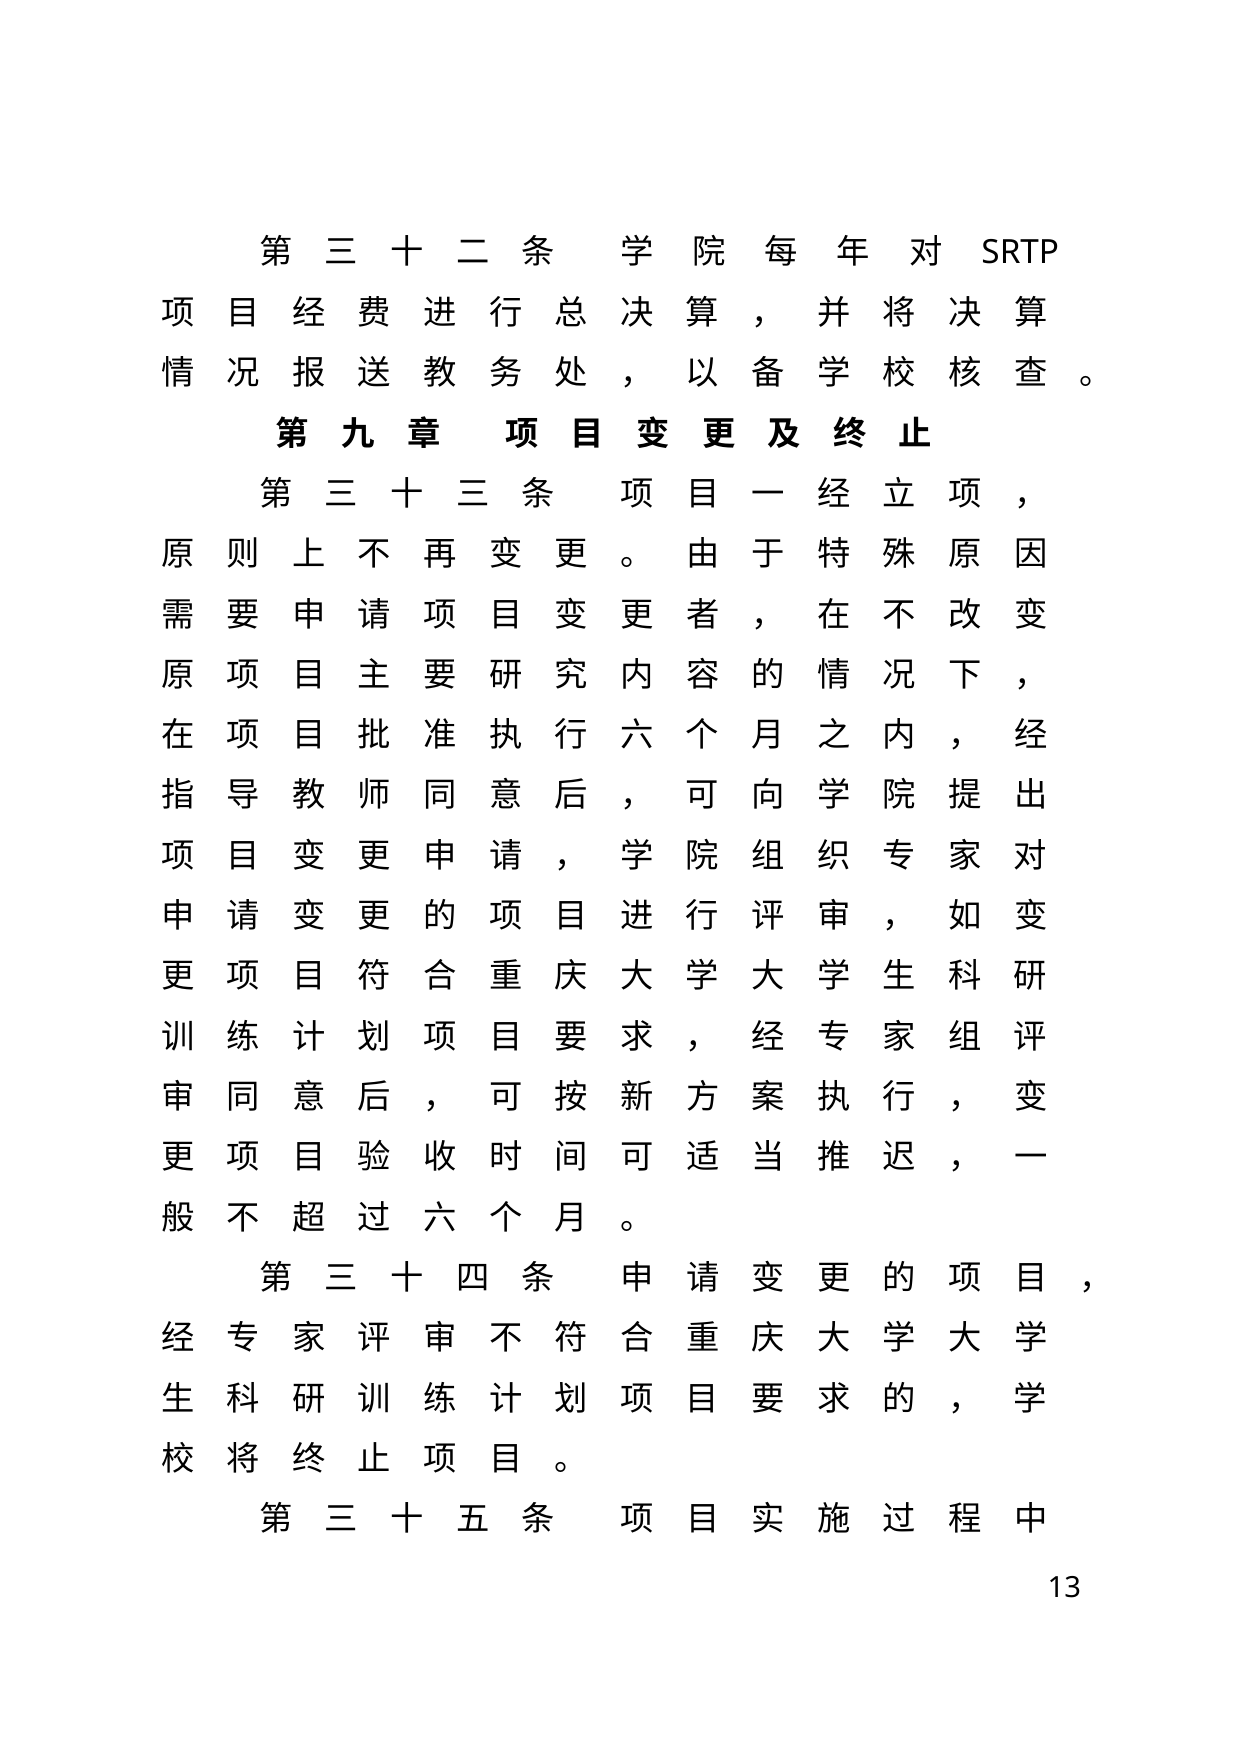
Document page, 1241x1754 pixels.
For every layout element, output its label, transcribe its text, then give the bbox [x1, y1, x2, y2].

list 项目一经立项，原则上不再变更。由于特殊原因需要申请项目变更者，在不改变原项目主要研究内容的情况下，在项目批准执行六个月之内，经指导教师同意后，可向学院提出项目变更申请，学院组织专家对申请变更的项目进行评审，如变更项目符合重庆大学大学生科研训练计划项目要求，经专家组评审同意后，可按新方案执行，变更项目验收时间可适当推迟，一般不超过六个月。 [161, 461, 1079, 1245]
text 第九章 项目变更及终止 [161, 400, 1079, 461]
list 学院每年对SRTP项目经费进行总决算，并将决算情况报送教务处，以备学校核查。 [161, 219, 1079, 400]
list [161, 1486, 1079, 1546]
list 申请变更的项目，经专家评审不符合重庆大学大学生科研训练计划项目要求的，学校将终止项目。 [161, 1245, 1079, 1486]
